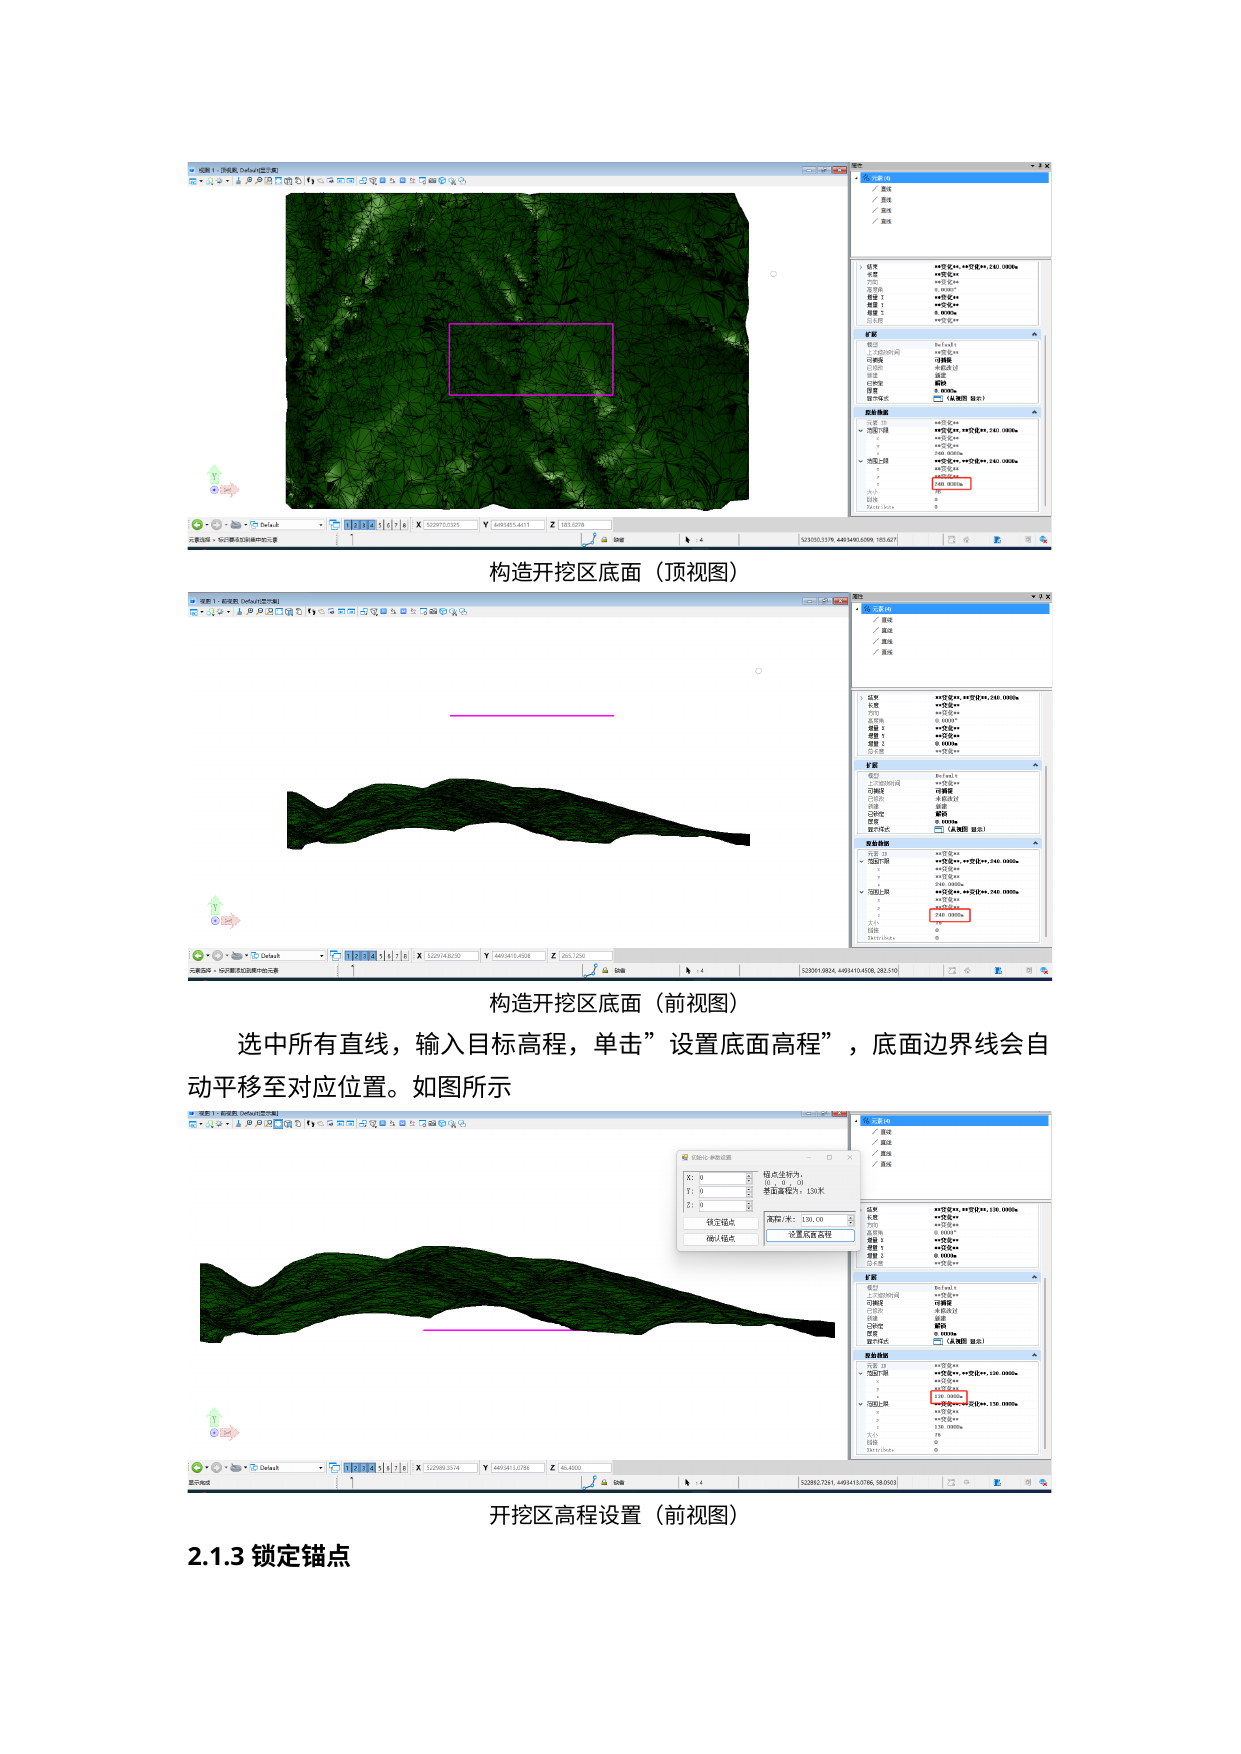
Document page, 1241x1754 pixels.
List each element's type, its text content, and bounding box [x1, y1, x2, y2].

text 2.1.3 锁定锚点 [187, 1536, 1053, 1572]
text 开挖区高程设置（前视图） [187, 1498, 1053, 1530]
picture [187, 1111, 1052, 1493]
picture [187, 162, 1052, 550]
text 构造开挖区底面（顶视图） [187, 554, 1053, 586]
picture [188, 592, 1053, 981]
text 选中所有直线，输入目标高程，单击”设置底面高程”，底面边界线会自动平移至对应位置。如图所示 [187, 1024, 1053, 1104]
text 构造开挖区底面（前视图） [187, 986, 1053, 1018]
